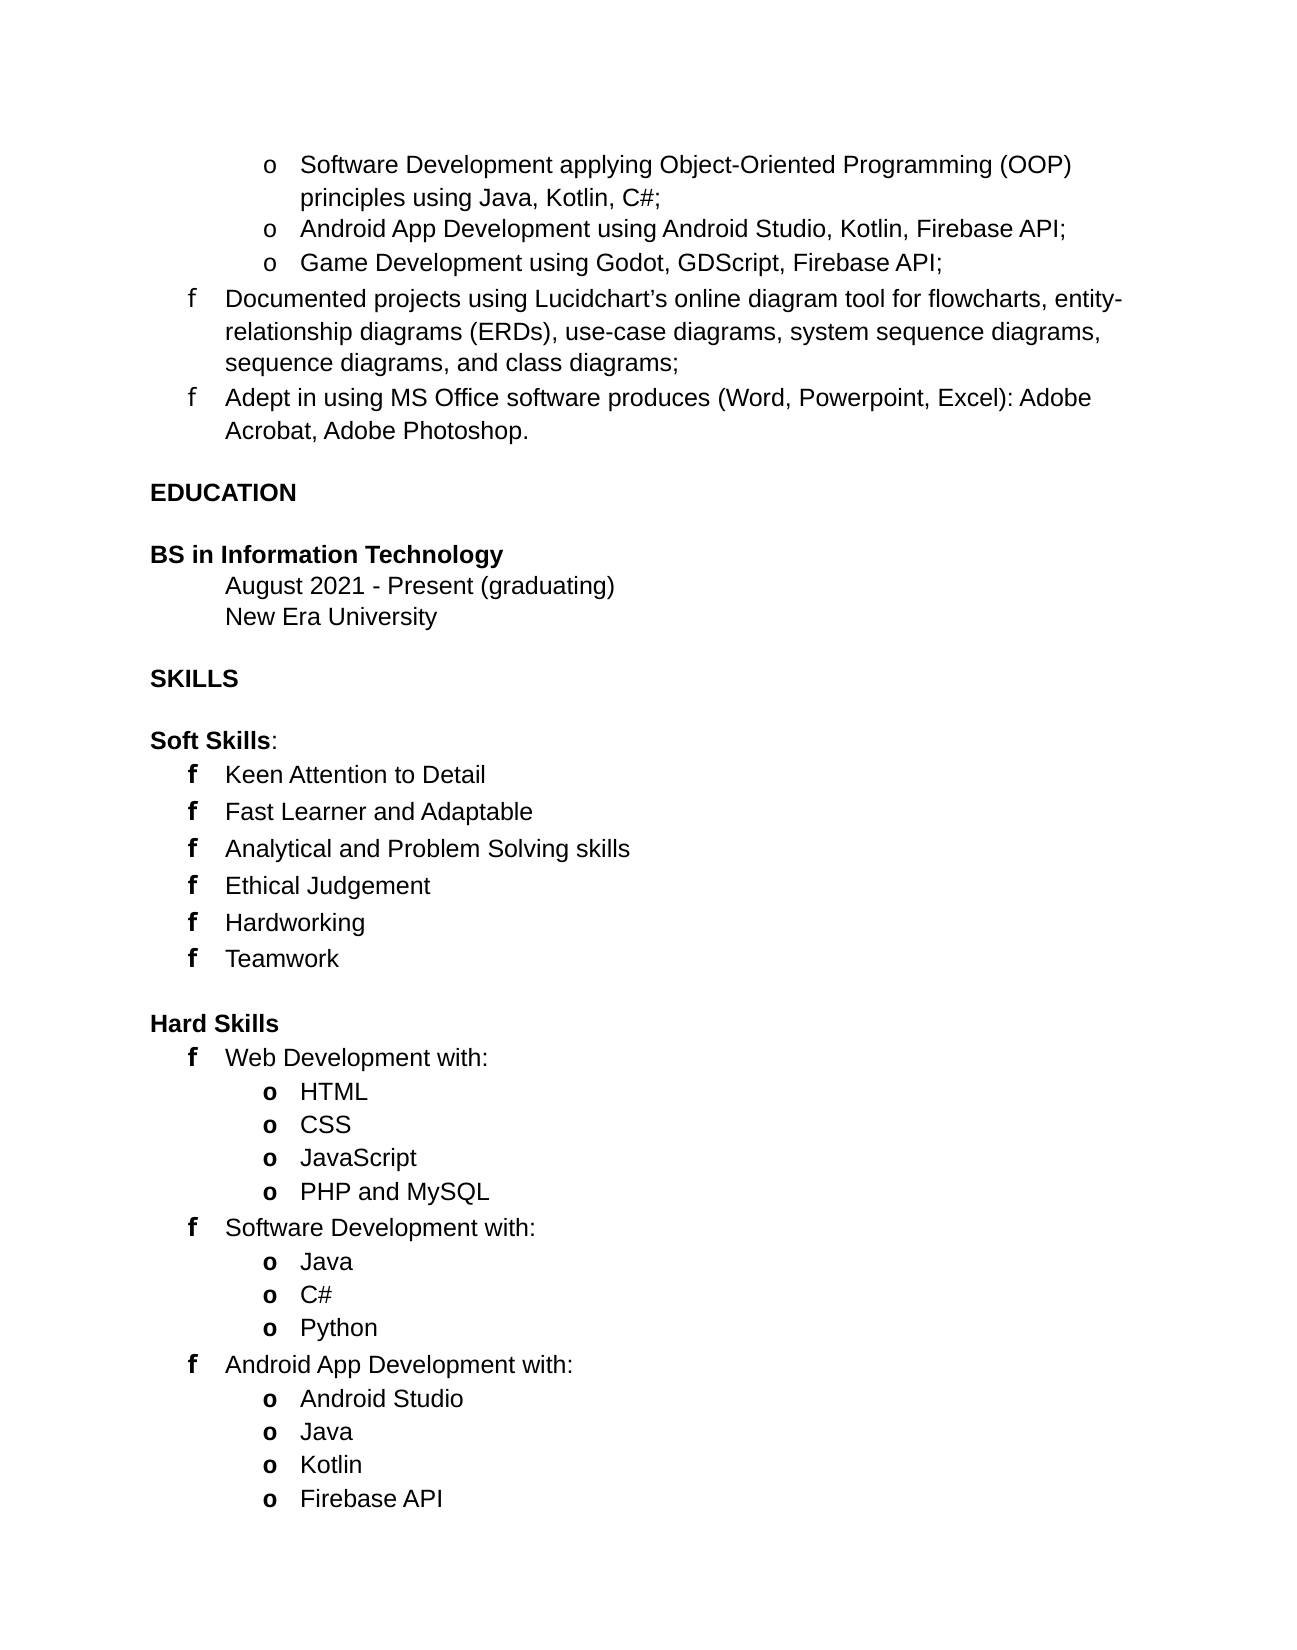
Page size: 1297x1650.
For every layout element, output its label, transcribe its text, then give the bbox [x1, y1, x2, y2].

list JavaScript [262, 1143, 1146, 1174]
list PHP and MySQL [262, 1177, 1146, 1208]
list Game Development using Godot, GDScript, Firebase API; [262, 248, 1146, 278]
list Fast Learner and Adaptable [187, 794, 1146, 828]
text Hard Skills [150, 1009, 1146, 1038]
list Adept in using MS Office software produces (Word, Powerpoint, Excel): Adobe Acrobat, Adobe Photoshop. [187, 379, 1146, 444]
list Android App Development using Android Studio, Kotlin, Firebase API; [262, 214, 1146, 245]
list Software Development with: [187, 1210, 1146, 1244]
list CSS [262, 1110, 1146, 1141]
list Ethical Judgement [187, 867, 1146, 902]
text New Era University [150, 602, 1146, 631]
list Hardworking [187, 904, 1146, 938]
list Python [262, 1313, 1146, 1344]
text Soft Skills: [150, 726, 1146, 755]
list Kotlin [262, 1450, 1146, 1481]
list C# [262, 1280, 1146, 1311]
list Java [262, 1417, 1146, 1448]
list Web Development with: [187, 1040, 1146, 1074]
text EDUCATION [150, 478, 1146, 507]
list Firebase API [262, 1483, 1146, 1514]
list Software Development applying Object-Oriented Programming (OOP) principles using Java, Kotlin, C#; [262, 150, 1146, 212]
text SKILLS [150, 664, 1146, 693]
list Documented projects using Lucidchart’s online diagram tool for flowcharts, entity-relationship diagrams (ERDs), use-case diagrams, system sequence diagrams, sequence diagrams, and class diagrams; [187, 281, 1146, 377]
text BS in Information Technology [150, 540, 1146, 569]
list Keen Attention to Detail [187, 757, 1146, 791]
list HTML [262, 1077, 1146, 1108]
list Analytical and Problem Solving skills [187, 831, 1146, 865]
list Android Studio [262, 1383, 1146, 1414]
list Teamwork [187, 941, 1146, 975]
list Java [262, 1247, 1146, 1278]
text August 2021 - Present (graduating) [150, 571, 1146, 600]
list Android App Development with: [187, 1347, 1146, 1381]
